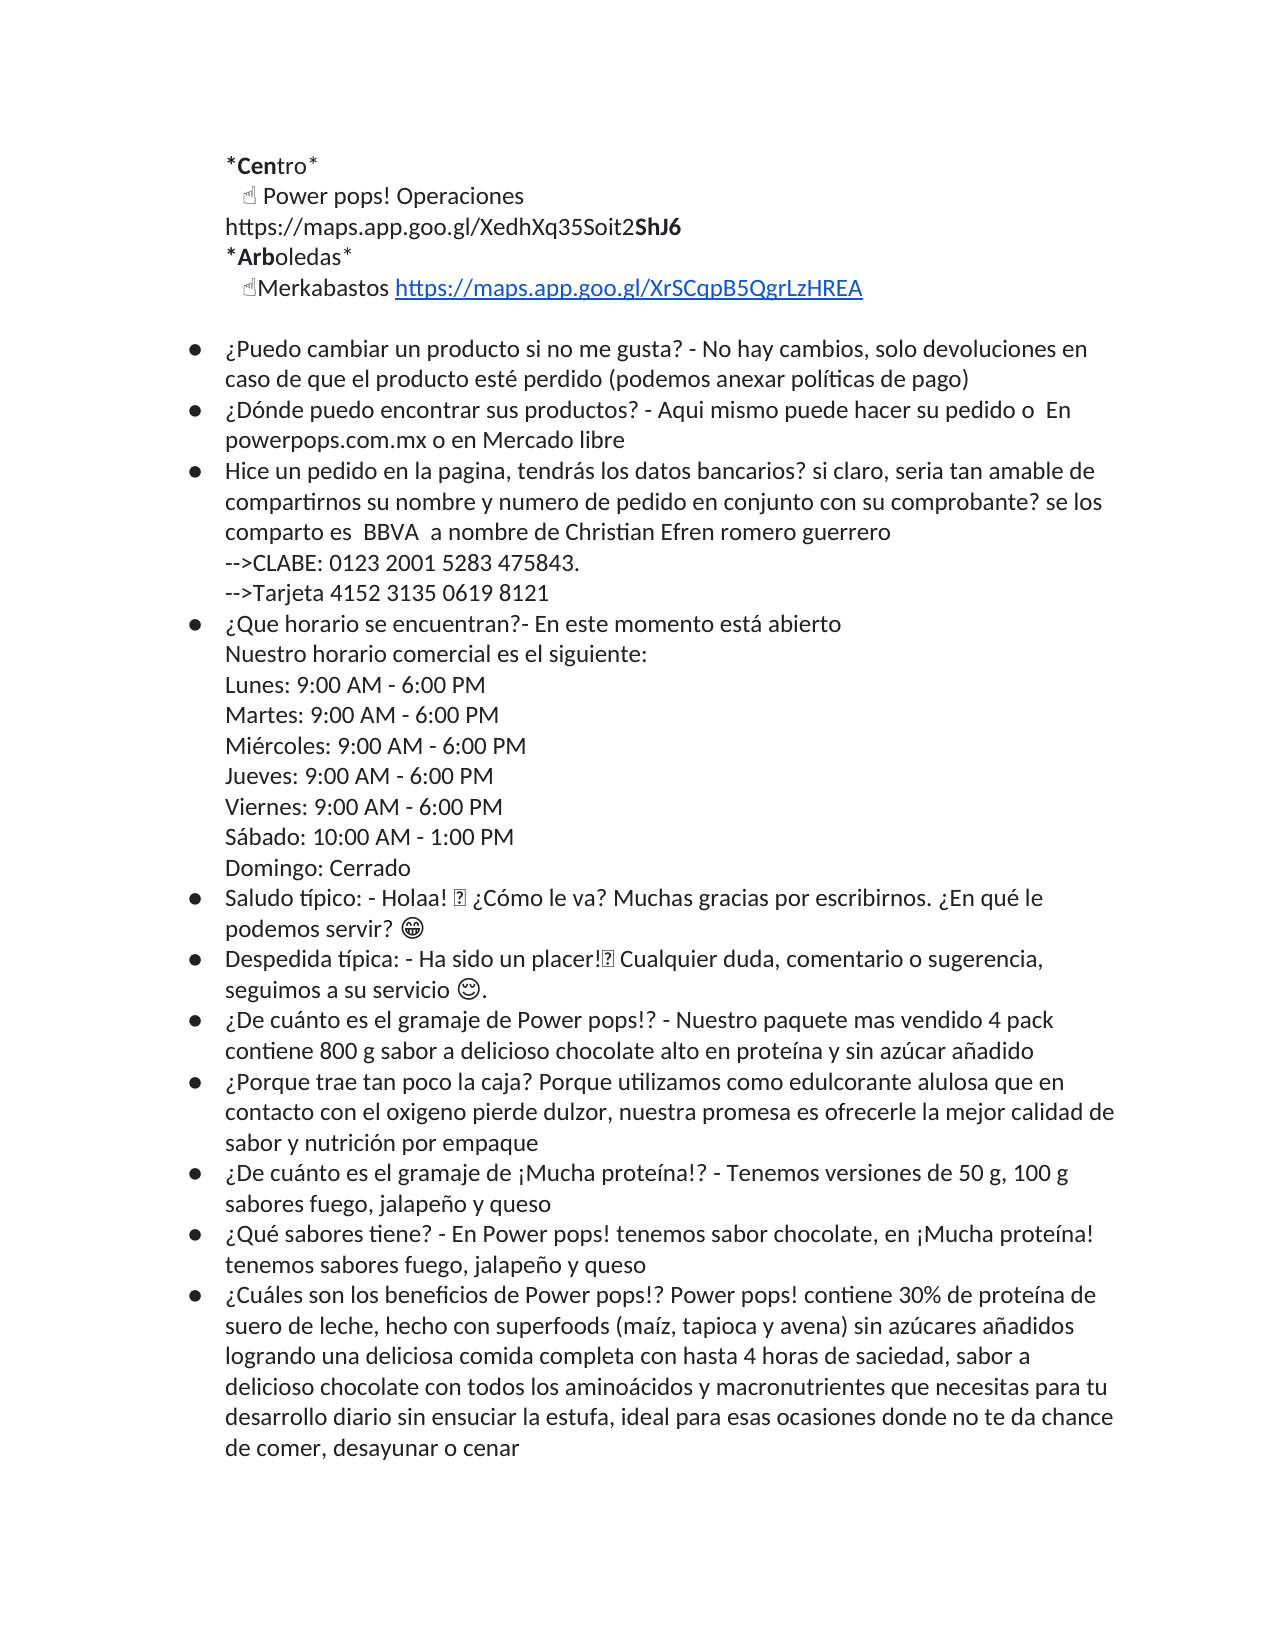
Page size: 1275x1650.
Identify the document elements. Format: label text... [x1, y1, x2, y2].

text Domingo: Cerrado [225, 852, 1125, 882]
list ¿Porque trae tan poco la caja? Porque utilizamos como edulcorante alulosa que en contacto con el oxigeno pierde dulzor, nuestra promesa es ofrecerle la mejor calidad de sabor y nutrición por empaque [187, 1066, 1125, 1157]
list ¿De cuánto es el gramaje de Power pops!? - Nuestro paquete mas vendido 4 pack contiene 800 g sabor a delicioso chocolate alto en proteína y sin azúcar añadido [187, 1004, 1125, 1066]
list ¿Puedo cambiar un producto si no me gusta? - No hay cambios, solo devoluciones en caso de que el producto esté perdido (podemos anexar políticas de pago) [187, 333, 1125, 394]
list Saludo típico: - Holaa! 🤗 ¿Cómo le va? Muchas gracias por escribirnos. ¿En qué le podemos servir? 😁 [187, 882, 1125, 943]
text ☝️ Power pops! Operaciones [225, 181, 1125, 211]
list ¿Cuáles son los beneficios de Power pops!? Power pops! contiene 30% de proteína de suero de leche, hecho con superfoods (maíz, tapioca y avena) sin azúcares añadidos logrando una deliciosa comida completa con hasta 4 horas de saciedad, sabor a delicioso chocolate con todos los aminoácidos y macronutrientes que necesitas para tu desarrollo diario sin ensuciar la estufa, ideal para esas ocasiones donde no te da chance de comer, desayunar o cenar [187, 1279, 1125, 1462]
text Lunes: 9:00 AM - 6:00 PM [225, 669, 1125, 699]
text Martes: 9:00 AM - 6:00 PM [225, 699, 1125, 730]
text -->CLABE: 0123 2001 5283 475843. [225, 547, 1125, 577]
text https://maps.app.goo.gl/XedhXq35Soit2ShJ6 [225, 211, 1125, 242]
list Hice un pedido en la pagina, tendrás los datos bancarios? si claro, seria tan amable de compartirnos su nombre y numero de pedido en conjunto con su comprobante? se los comparto es BBVA a nombre de Christian Efren romero guerrero [187, 455, 1125, 547]
text Sábado: 10:00 AM - 1:00 PM [225, 821, 1125, 852]
text -->Tarjeta 4152 3135 0619 8121 [225, 577, 1125, 608]
text *Arboledas* [225, 242, 1125, 272]
list ¿Dónde puedo encontrar sus productos? - Aqui mismo puede hacer su pedido o En powerpops.com.mx o en Mercado libre [187, 394, 1125, 455]
list ¿Qué sabores tiene? - En Power pops! tenemos sabor chocolate, en ¡Mucha proteína! tenemos sabores fuego, jalapeño y queso [187, 1218, 1125, 1279]
text Jueves: 9:00 AM - 6:00 PM [225, 760, 1125, 791]
list ¿Que horario se encuentran?- En este momento está abierto [187, 608, 1125, 638]
text *Centro* [225, 150, 1125, 181]
list ¿De cuánto es el gramaje de ¡Mucha proteína!? - Tenemos versiones de 50 g, 100 g sabores fuego, jalapeño y queso [187, 1157, 1125, 1218]
text ☝️Merkabastos https://maps.app.goo.gl/XrSCqpB5QgrLzHREA [225, 272, 1125, 303]
text Miércoles: 9:00 AM - 6:00 PM [225, 730, 1125, 760]
list Despedida típica: - Ha sido un placer!🤗 Cualquier duda, comentario o sugerencia, seguimos a su servicio 😌. [187, 943, 1125, 1004]
text Nuestro horario comercial es el siguiente: [225, 638, 1125, 669]
text Viernes: 9:00 AM - 6:00 PM [225, 791, 1125, 821]
